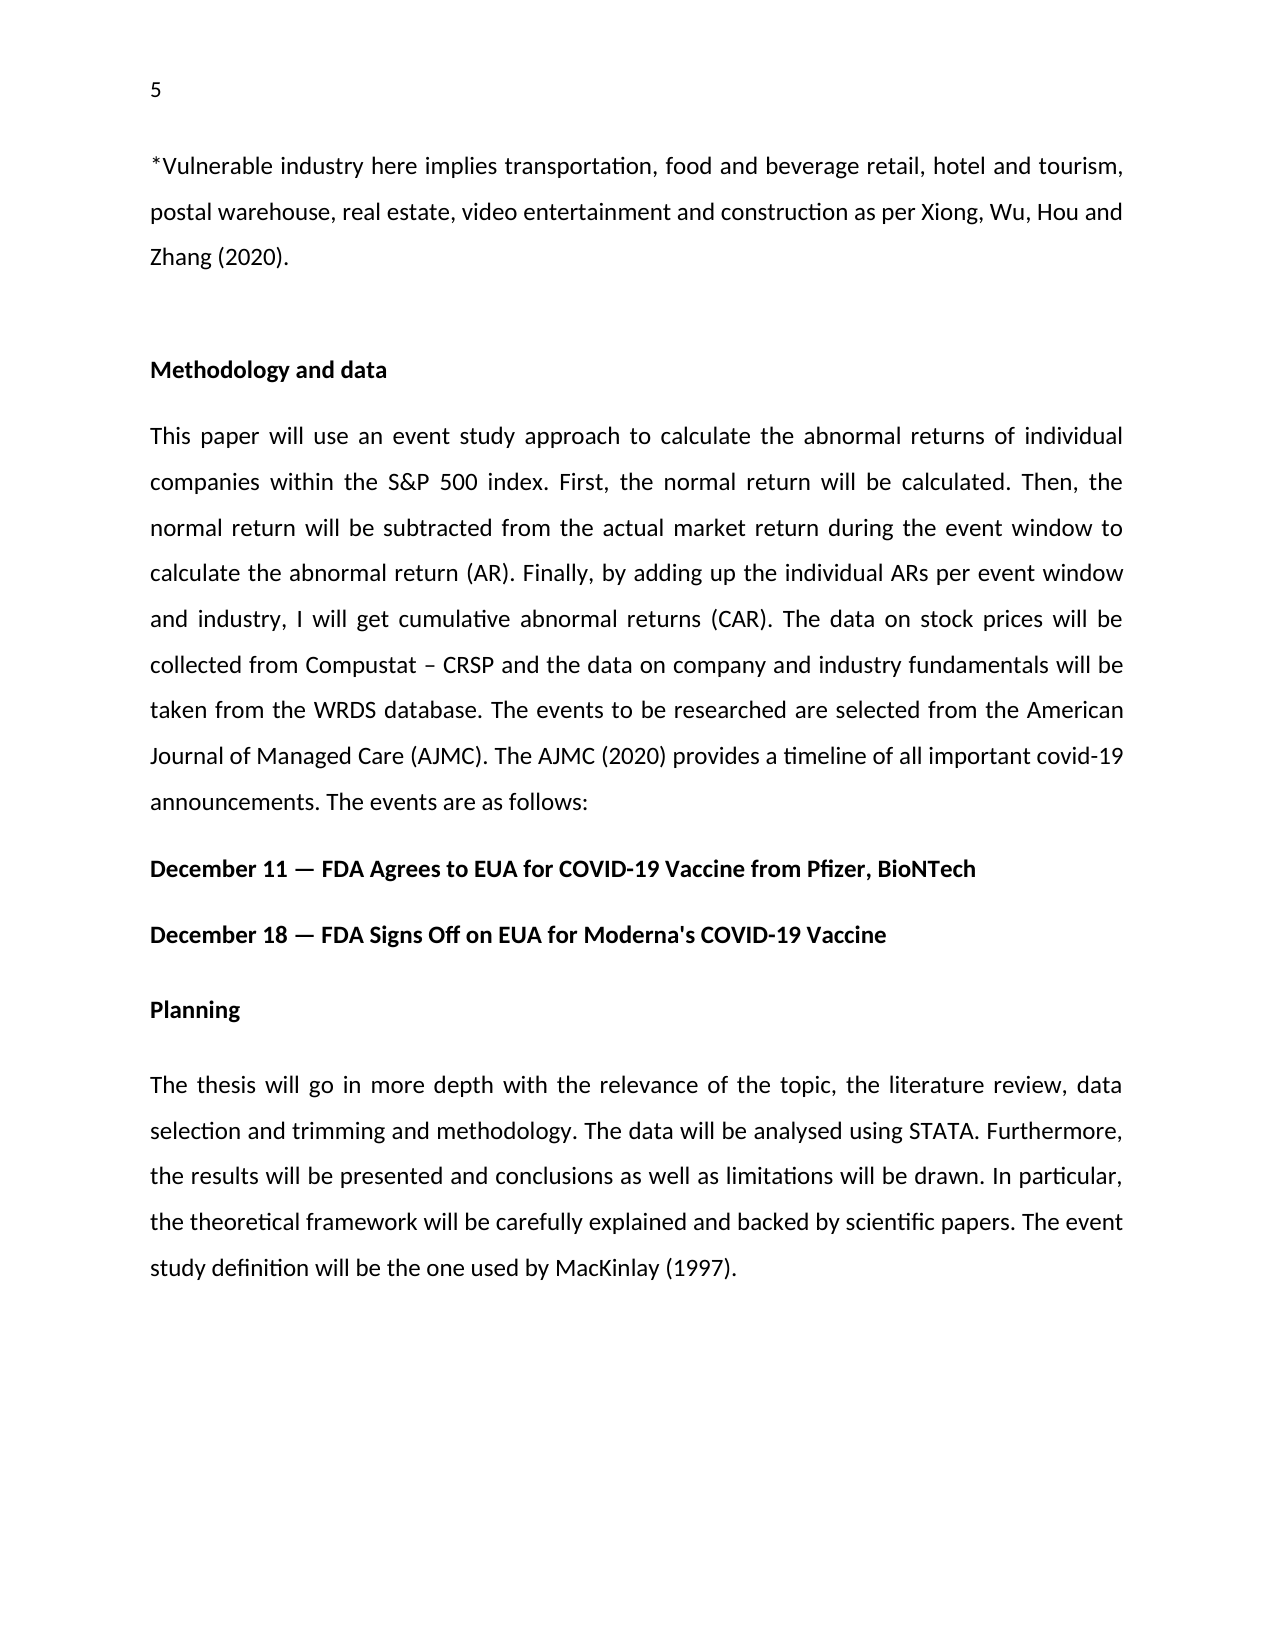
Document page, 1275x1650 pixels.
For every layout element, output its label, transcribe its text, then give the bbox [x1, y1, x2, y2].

text The thesis will go in more depth with the relevance of the topic, the literature review, data selection and trimming and methodology. The data will be analysed using STATA. Furthermore, the results will be presented and conclusions as well as limitations will be drawn. In particular, the theoretical framework will be carefully explained and backed by scientific papers. The event study definition will be the one used by MacKinlay (1997). [150, 1069, 1125, 1282]
text This paper will use an event study approach to calculate the abnormal returns of individual companies within the S&P 500 index. First, the normal return will be calculated. Then, the normal return will be subtracted from the actual market return during the event window to calculate the abnormal return (AR). Finally, by adding up the individual ARs per event window and industry, I will get cumulative abnormal returns (CAR). The data on stock prices will be collected from Compustat – CRSP and the data on company and industry fundamentals will be taken from the WRDS database. The events to be researched are selected from the American Journal of Managed Care (AJMC). The AJMC (2020) provides a timeline of all important covid-19 announcements. The events are as follows: [150, 420, 1125, 817]
text December 11 — FDA Agrees to EUA for COVID-19 Vaccine from Pfizer, BioNTech [150, 853, 1125, 883]
text December 18 — FDA Signs Off on EUA for Moderna's COVID-19 Vaccine [150, 919, 1125, 950]
text Methodology and data [150, 354, 1125, 384]
text Planning [150, 994, 1125, 1025]
text *Vulnerable industry here implies transportation, food and beverage retail, hotel and tourism, postal warehouse, real estate, video entertainment and construction as per Xiong, Wu, Hou and Zhang (2020). [150, 150, 1125, 272]
